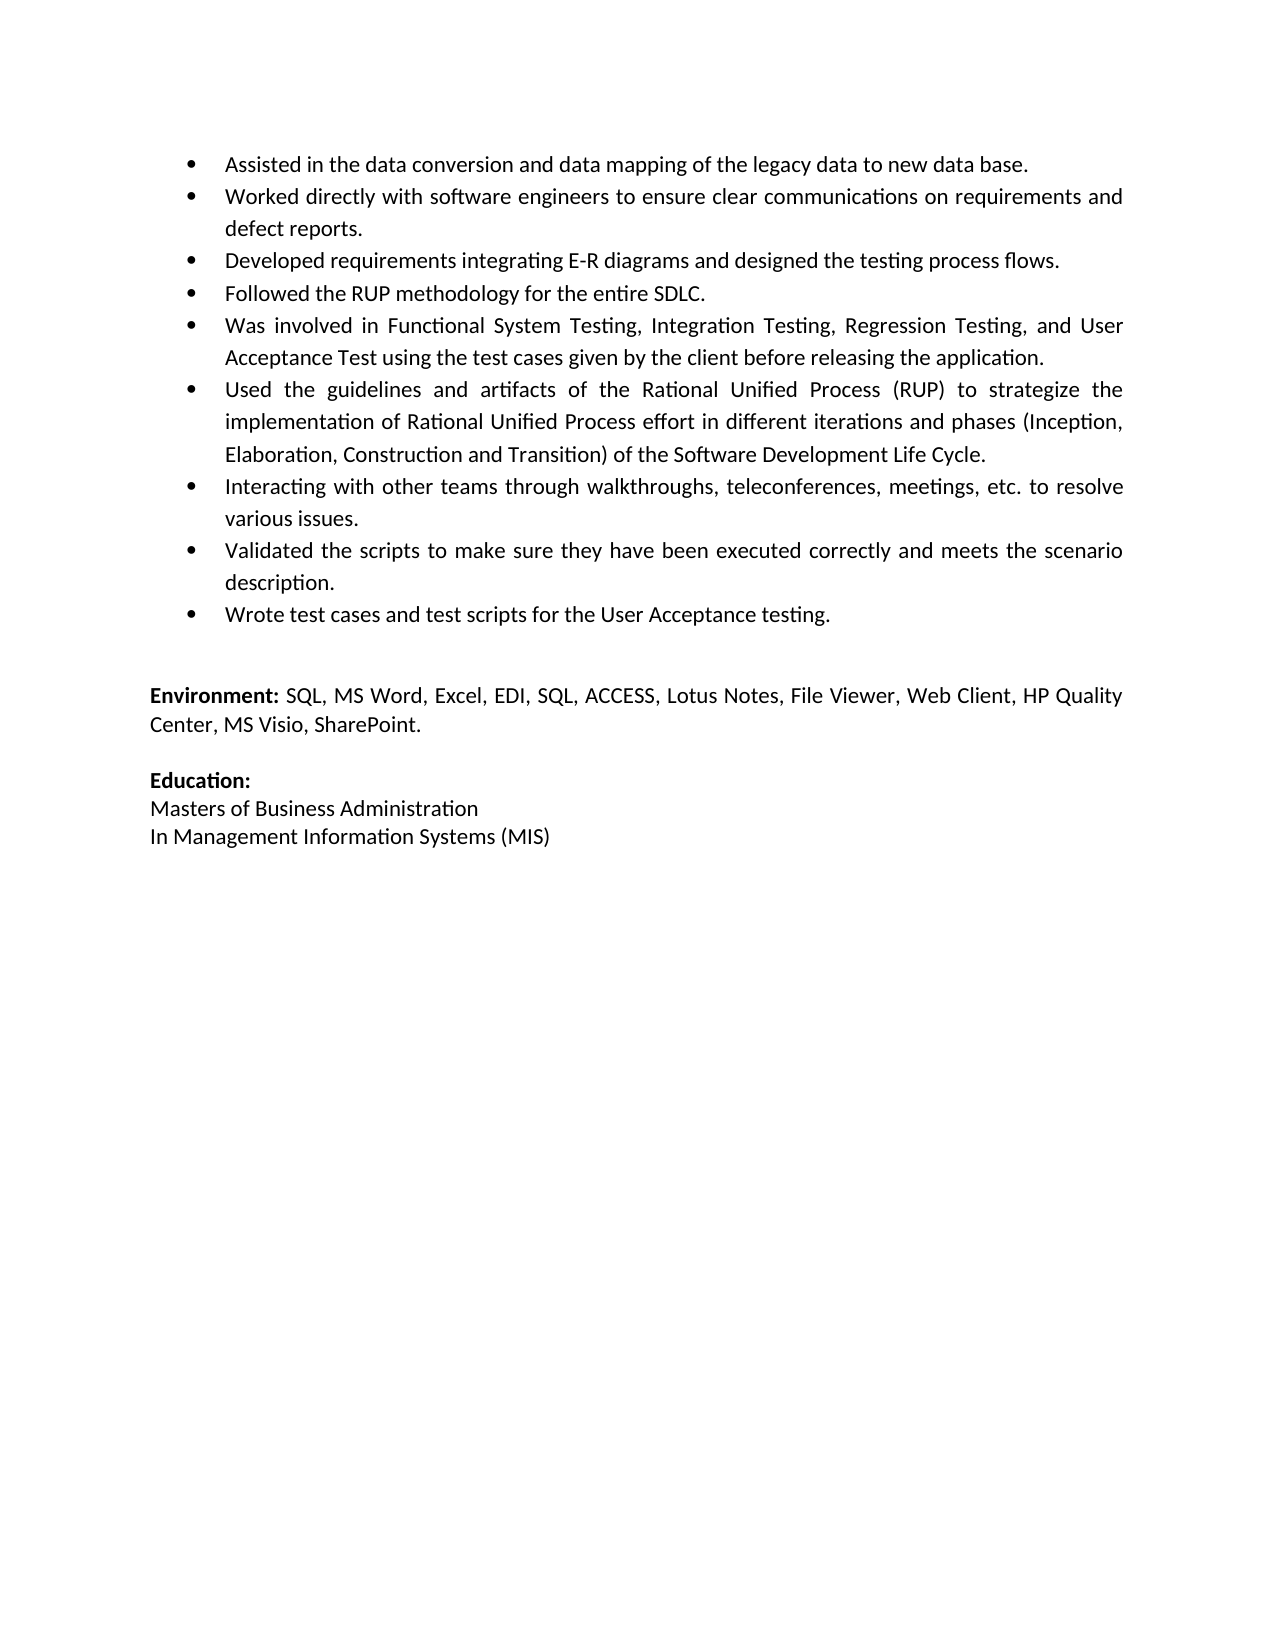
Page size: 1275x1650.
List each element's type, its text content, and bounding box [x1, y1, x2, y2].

list Worked directly with software engineers to ensure clear communications on requirements and defect reports. [187, 182, 1125, 242]
text Environment: SQL, MS Word, Excel, EDI, SQL, ACCESS, Lotus Notes, File Viewer, Web Client, HP Quality Center, MS Visio, SharePoint. [150, 682, 1125, 738]
list Developed requirements integrating E-R diagrams and designed the testing process flows. [187, 247, 1125, 274]
list Followed the RUP methodology for the entire SDLC. [187, 279, 1125, 307]
text Education: [150, 766, 1125, 794]
list Assisted in the data conversion and data mapping of the legacy data to new data base. [187, 150, 1125, 178]
list Interacting with other teams through walkthroughs, teleconferences, meetings, etc. to resolve various issues. [187, 472, 1125, 532]
list Validated the scripts to make sure they have been executed correctly and meets the scenario description. [187, 536, 1125, 596]
text In Management Information Systems (MIS) [150, 822, 1125, 850]
list Wrote test cases and test scripts for the User Acceptance testing. [187, 601, 1125, 629]
list Used the guidelines and artifacts of the Rational Unified Process (RUP) to strategize the implementation of Rational Unified Process effort in different iterations and phases (Inception, Elaboration, Construction and Transition) of the Software Development Life Cycle. [187, 375, 1125, 468]
text Masters of Business Administration [150, 794, 1125, 822]
list Was involved in Functional System Testing, Integration Testing, Regression Testing, and User Acceptance Test using the test cases given by the client before releasing the application. [187, 311, 1125, 371]
